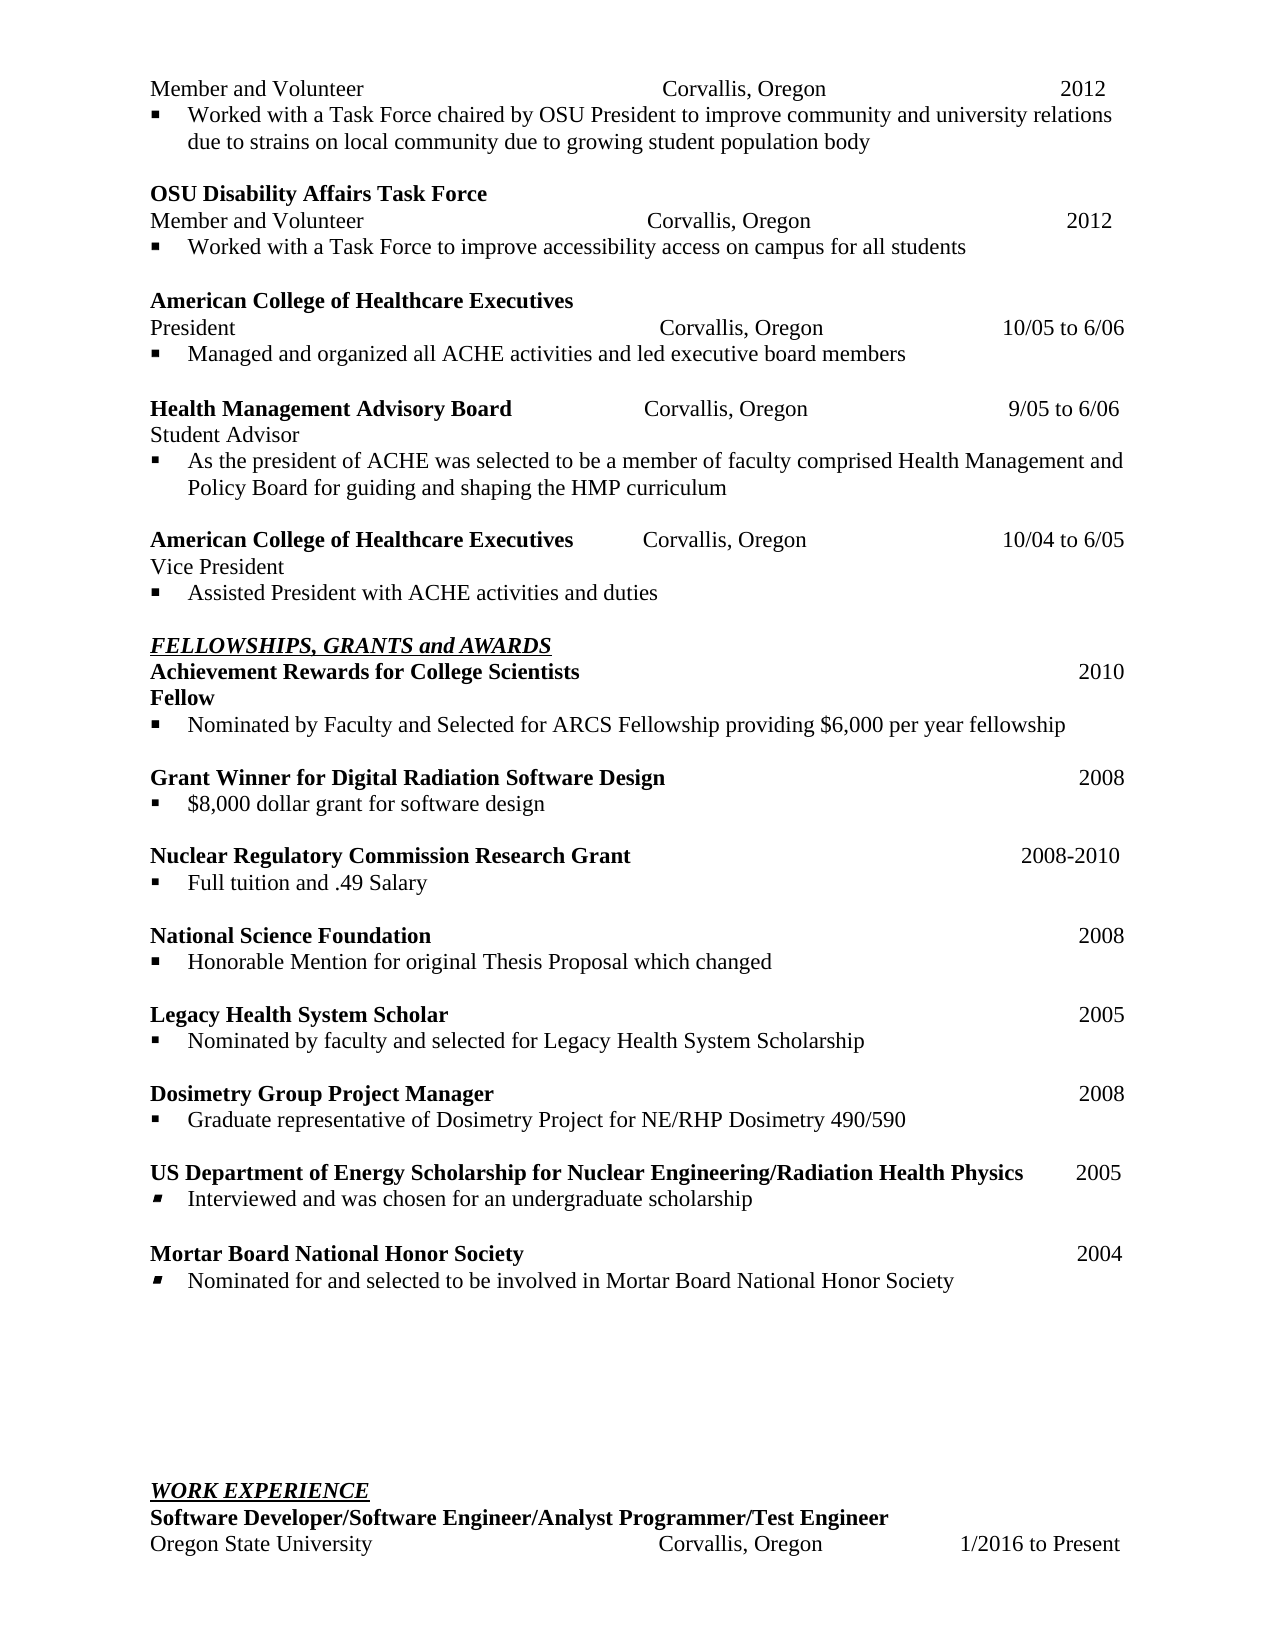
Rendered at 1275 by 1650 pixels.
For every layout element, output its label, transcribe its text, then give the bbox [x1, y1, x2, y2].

list Nominated by Faculty and Selected for ARCS Fellowship providing $6,000 per year fellowship [150, 711, 1125, 737]
list As the president of ACHE was selected to be a member of faculty comprised Health Management and Policy Board for guiding and shaping the HMP curriculum [150, 447, 1125, 500]
text Oregon State University Corvallis, Oregon 1/2016 to Present [150, 1530, 1125, 1557]
text US Department of Energy Scholarship for Nuclear Engineering/Radiation Health Physics 2005 [150, 1159, 1125, 1185]
text President Corvallis, Oregon 10/05 to 6/06 [150, 314, 1125, 340]
text WORK EXPERIENCE [150, 1477, 1125, 1504]
text Fellow [150, 684, 1125, 711]
text Health Management Advisory Board Corvallis, Oregon 9/05 to 6/06 [150, 394, 1125, 421]
list Nominated by faculty and selected for Legacy Health System Scholarship [150, 1027, 1125, 1053]
list Managed and organized all ACHE activities and led executive board members [150, 340, 1125, 367]
text Member and Volunteer Corvallis, Oregon 2012 [150, 75, 1125, 101]
text Grant Winner for Digital Radiation Software Design 2008 [150, 763, 1125, 790]
list Interviewed and was chosen for an undergraduate scholarship [150, 1185, 1125, 1212]
list Worked with a Task Force chaired by OSU President to improve community and university relations due to strains on local community due to growing student population body [150, 101, 1125, 154]
text Achievement Rewards for College Scientists 2010 [150, 658, 1125, 684]
list Graduate representative of Dosimetry Project for NE/RHP Dosimetry 490/590 [150, 1106, 1125, 1132]
list Nominated for and selected to be involved in Mortar Board National Honor Society [150, 1267, 1125, 1293]
text Dosimetry Group Project Manager 2008 [150, 1080, 1125, 1106]
list $8,000 dollar grant for software design [150, 790, 1125, 816]
list Worked with a Task Force to improve accessibility access on campus for all students [150, 233, 1125, 287]
list Assisted President with ACHE activities and duties [150, 579, 1125, 605]
text Legacy Health System Scholar 2005 [150, 1001, 1125, 1027]
text American College of Healthcare Executives [150, 287, 1125, 314]
text OSU Disability Affairs Task Force [150, 180, 1125, 207]
list Honorable Mention for original Thesis Proposal which changed [150, 948, 1125, 974]
list Full tuition and .49 Salary [150, 869, 1125, 895]
text Vice President [150, 553, 1125, 579]
text Mortar Board National Honor Society 2004 [150, 1240, 1125, 1267]
text Student Advisor [150, 421, 1125, 447]
text Nuclear Regulatory Commission Research Grant 2008-2010 [150, 843, 1125, 869]
text Member and Volunteer Corvallis, Oregon 2012 [150, 207, 1125, 233]
text National Science Foundation 2008 [150, 922, 1125, 948]
text FELLOWSHIPS, GRANTS and AWARDS [150, 632, 1125, 658]
text Software Developer/Software Engineer/Analyst Programmer/Test Engineer [150, 1504, 1125, 1530]
text American College of Healthcare Executives Corvallis, Oregon 10/04 to 6/05 [150, 526, 1125, 553]
